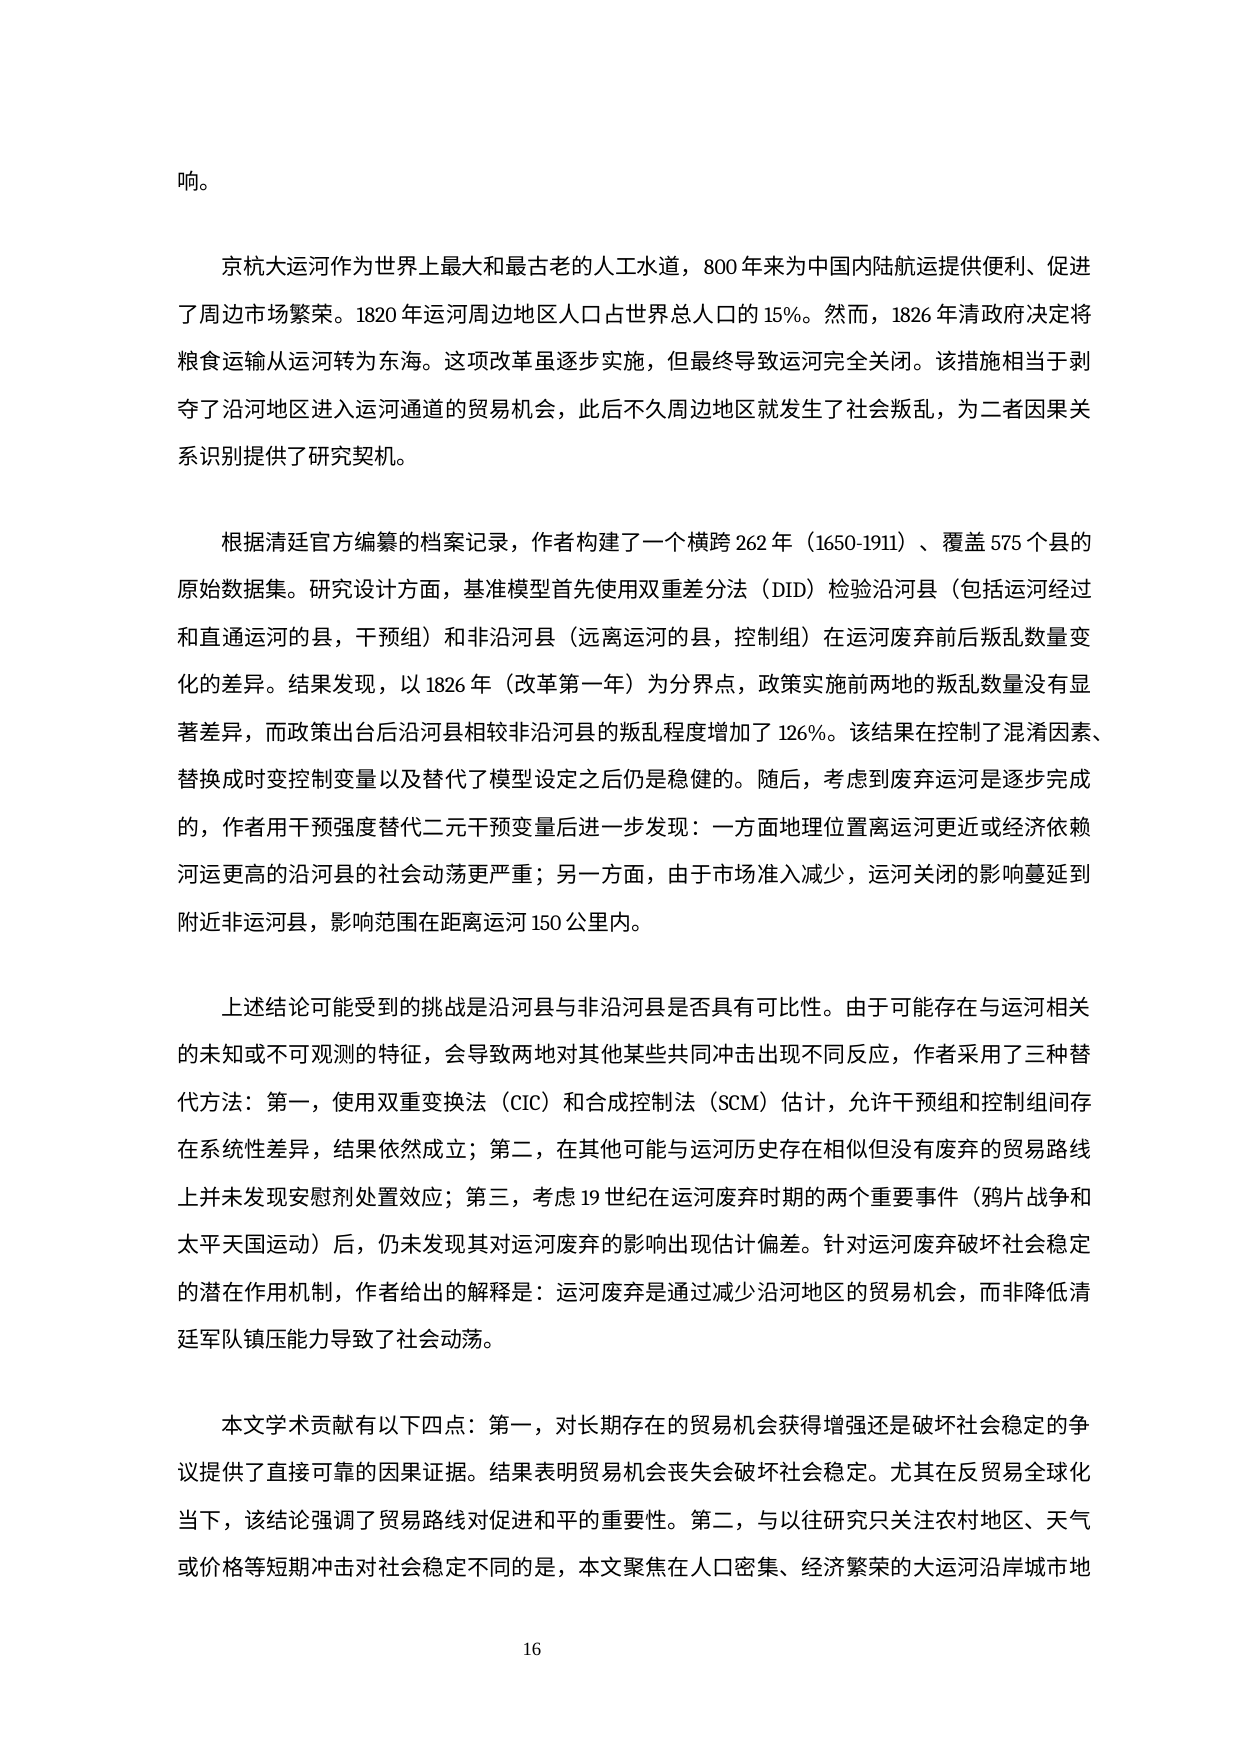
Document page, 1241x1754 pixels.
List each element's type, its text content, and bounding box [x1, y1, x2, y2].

text 根据清廷官方编纂的档案记录，作者构建了一个横跨262年（1650-1911）、覆盖575个县的原始数据集。研究设计方面，基准模型首先使用双重差分法（DID）检验沿河县（包括运河经过和直通运河的县，干预组）和非沿河县（远离运河的县，控制组）在运河废弃前后叛乱数量变化的差异。结果发现，以1826年（改革第一年）为分界点，政策实施前两地的叛乱数量没有显著差异，而政策出台后沿河县相较非沿河县的叛乱程度增加了126%。该结果在控制了混淆因素、替换成时变控制变量以及替代了模型设定之后仍是稳健的。随后，考虑到废弃运河是逐步完成的，作者用干预强度替代二元干预变量后进一步发现：一方面地理位置离运河更近或经济依赖河运更高的沿河县的社会动荡更严重；另一方面，由于市场准入减少，运河关闭的影响蔓延到附近非运河县，影响范围在距离运河150公里内。 [177, 524, 1092, 936]
text 京杭大运河作为世界上最大和最古老的人工水道，800年来为中国内陆航运提供便利、促进了周边市场繁荣。1820年运河周边地区人口占世界总人口的15%。然而，1826年清政府决定将粮食运输从运河转为东海。这项改革虽逐步实施，但最终导致运河完全关闭。该措施相当于剥夺了沿河地区进入运河通道的贸易机会，此后不久周边地区就发生了社会叛乱，为二者因果关系识别提供了研究契机。 [177, 249, 1092, 471]
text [177, 164, 1092, 196]
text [177, 1408, 1092, 1582]
text 上述结论可能受到的挑战是沿河县与非沿河县是否具有可比性。由于可能存在与运河相关的未知或不可观测的特征，会导致两地对其他某些共同冲击出现不同反应，作者采用了三种替代方法：第一，使用双重变换法（CIC）和合成控制法（SCM）估计，允许干预组和控制组间存在系统性差异，结果依然成立；第二，在其他可能与运河历史存在相似但没有废弃的贸易路线上并未发现安慰剂处置效应；第三，考虑19世纪在运河废弃时期的两个重要事件（鸦片战争和太平天国运动）后，仍未发现其对运河废弃的影响出现估计偏差。针对运河废弃破坏社会稳定的潜在作用机制，作者给出的解释是：运河废弃是通过减少沿河地区的贸易机会，而非降低清廷军队镇压能力导致了社会动荡。 [177, 990, 1092, 1354]
